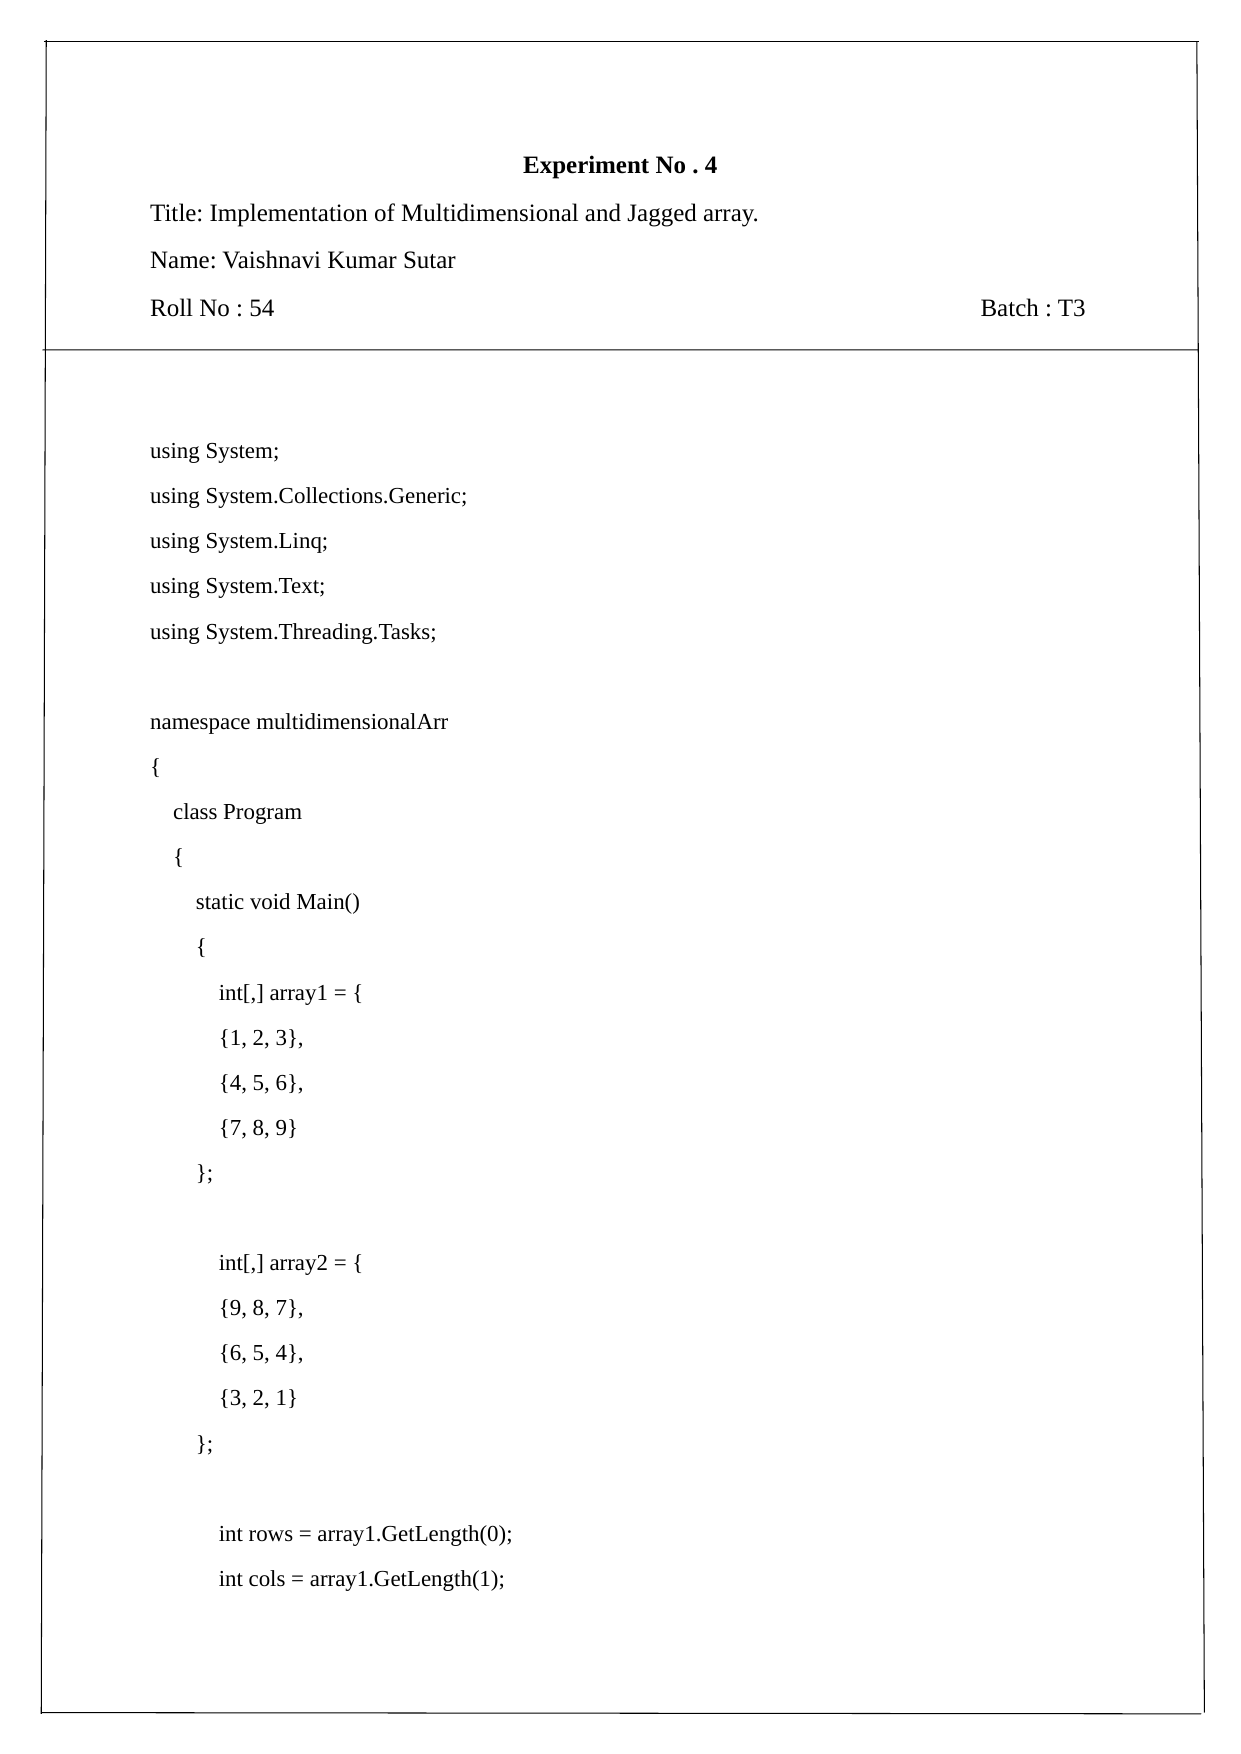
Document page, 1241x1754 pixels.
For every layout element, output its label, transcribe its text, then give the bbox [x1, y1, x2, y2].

text { [150, 753, 1090, 779]
text { [150, 933, 1090, 960]
text namespace multidimensionalArr [150, 708, 1090, 734]
text using System; [150, 437, 1090, 464]
text { [150, 843, 1090, 869]
text int[,] array2 = { [150, 1249, 1090, 1276]
text {7, 8, 9} [150, 1114, 1090, 1140]
text {9, 8, 7}, [150, 1294, 1090, 1321]
text using System.Text; [150, 573, 1090, 599]
text static void Main() [150, 888, 1090, 915]
text {6, 5, 4}, [150, 1339, 1090, 1366]
text class Program [150, 798, 1090, 824]
text using System.Threading.Tasks; [150, 618, 1090, 644]
text using System.Collections.Generic; [150, 482, 1090, 509]
text using System.Linq; [150, 527, 1090, 554]
text int[,] array1 = { [150, 978, 1090, 1005]
text {3, 2, 1} [150, 1384, 1090, 1411]
text Name: Vaishnavi Kumar Sutar [150, 245, 1090, 274]
text Experiment No . 4 [150, 150, 1090, 179]
text Roll No : 54 Batch : T3 [150, 293, 1090, 322]
text int rows = array1.GetLength(0); [150, 1520, 1090, 1546]
text {4, 5, 6}, [150, 1069, 1090, 1095]
text Title: Implementation of Multidimensional and Jagged array. [150, 198, 1090, 226]
text {1, 2, 3}, [150, 1024, 1090, 1050]
text }; [150, 1429, 1090, 1456]
text int cols = array1.GetLength(1); [150, 1565, 1090, 1591]
text }; [150, 1159, 1090, 1185]
